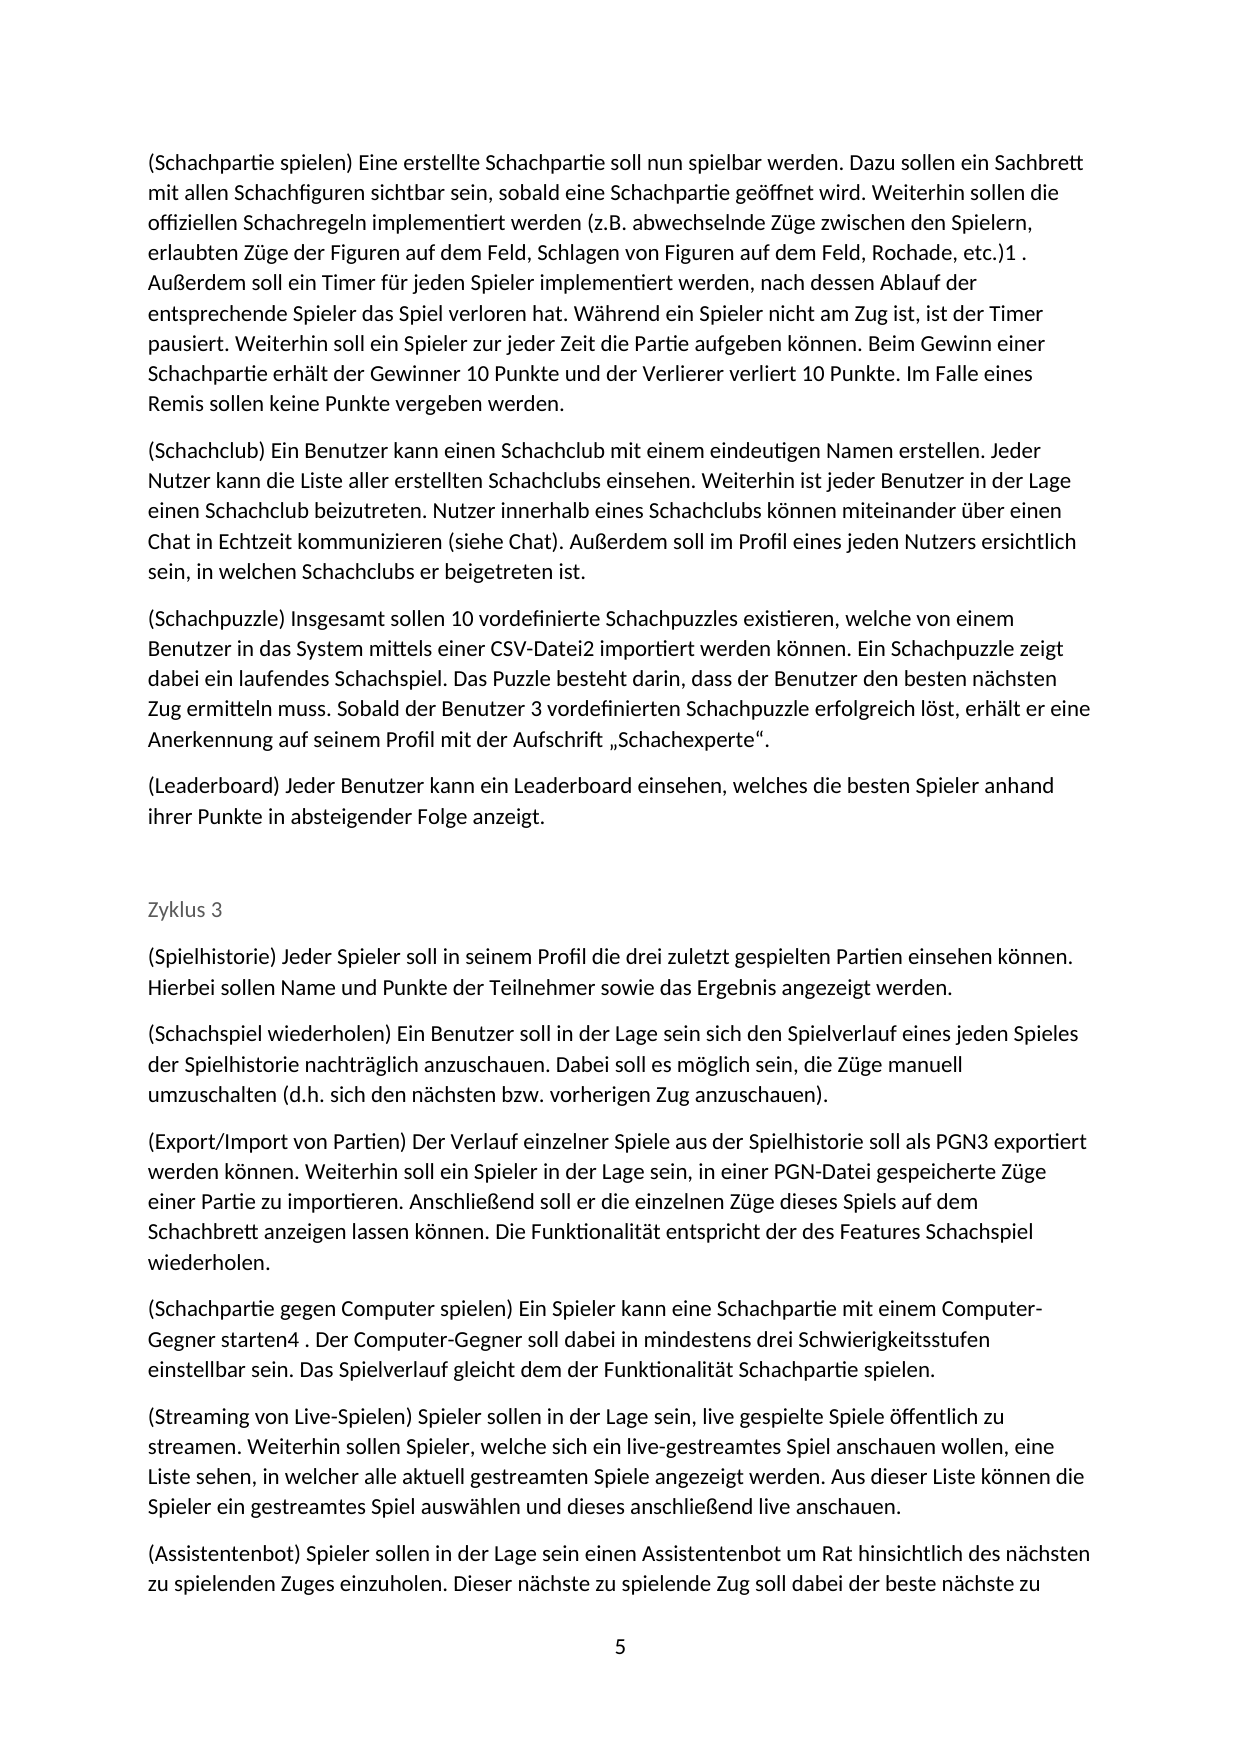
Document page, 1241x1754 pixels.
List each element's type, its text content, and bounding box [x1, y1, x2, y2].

subtitle Zyklus 3 [148, 896, 1093, 923]
text (Export/Import von Partien) Der Verlauf einzelner Spiele aus der Spielhistorie soll als PGN3 exportiert werden können. Weiterhin soll ein Spieler in der Lage sein, in einer PGN-Datei gespeicherte Züge einer Partie zu importieren. Anschließend soll er die einzelnen Züge dieses Spiels auf dem Schachbrett anzeigen lassen können. Die Funktionalität entspricht der des Features Schachspiel wiederholen. [148, 1127, 1093, 1276]
text (Schachclub) Ein Benutzer kann einen Schachclub mit einem eindeutigen Namen erstellen. Jeder Nutzer kann die Liste aller erstellten Schachclubs einsehen. Weiterhin ist jeder Benutzer in der Lage einen Schachclub beizutreten. Nutzer innerhalb eines Schachclubs können miteinander über einen Chat in Echtzeit kommunizieren (siehe Chat). Außerdem soll im Profil eines jeden Nutzers ersichtlich sein, in welchen Schachclubs er beigetreten ist. [148, 436, 1093, 585]
text (Schachpartie spielen) Eine erstellte Schachpartie soll nun spielbar werden. Dazu sollen ein Sachbrett mit allen Schachfiguren sichtbar sein, sobald eine Schachpartie geöffnet wird. Weiterhin sollen die offiziellen Schachregeln implementiert werden (z.B. abwechselnde Züge zwischen den Spielern, erlaubten Züge der Figuren auf dem Feld, Schlagen von Figuren auf dem Feld, Rochade, etc.)1 . Außerdem soll ein Timer für jeden Spieler implementiert werden, nach dessen Ablauf der entsprechende Spieler das Spiel verloren hat. Während ein Spieler nicht am Zug ist, ist der Timer pausiert. Weiterhin soll ein Spieler zur jeder Zeit die Partie aufgeben können. Beim Gewinn einer Schachpartie erhält der Gewinner 10 Punkte und der Verlierer verliert 10 Punkte. Im Falle eines Remis sollen keine Punkte vergeben werden. [148, 148, 1093, 417]
text (Streaming von Live-Spielen) Spieler sollen in der Lage sein, live gespielte Spiele öffentlich zu streamen. Weiterhin sollen Spieler, welche sich ein live-gestreamtes Spiel anschauen wollen, eine Liste sehen, in welcher alle aktuell gestreamten Spiele angezeigt werden. Aus dieser Liste können die Spieler ein gestreamtes Spiel auswählen und dieses anschließend live anschauen. [148, 1402, 1093, 1520]
text (Schachpuzzle) Insgesamt sollen 10 vordefinierte Schachpuzzles existieren, welche von einem Benutzer in das System mittels einer CSV-Datei2 importiert werden können. Ein Schachpuzzle zeigt dabei ein laufendes Schachspiel. Das Puzzle besteht darin, dass der Benutzer den besten nächsten Zug ermitteln muss. Sobald der Benutzer 3 vordefinierten Schachpuzzle erfolgreich löst, erhält er eine Anerkennung auf seinem Profil mit der Aufschrift „Schachexperte“. [148, 604, 1093, 753]
text (Leaderboard) Jeder Benutzer kann ein Leaderboard einsehen, welches die besten Spieler anhand ihrer Punkte in absteigender Folge anzeigt. [148, 772, 1093, 830]
text (Spielhistorie) Jeder Spieler soll in seinem Profil die drei zuletzt gespielten Partien einsehen können. Hierbei sollen Name und Punkte der Teilnehmer sowie das Ergebnis angezeigt werden. [148, 942, 1093, 1001]
text (Schachpartie gegen Computer spielen) Ein Spieler kann eine Schachpartie mit einem Computer-Gegner starten4 . Der Computer-Gegner soll dabei in mindestens drei Schwierigkeitsstufen einstellbar sein. Das Spielverlauf gleicht dem der Funktionalität Schachpartie spielen. [148, 1294, 1093, 1383]
text (Schachspiel wiederholen) Ein Benutzer soll in der Lage sein sich den Spielverlauf eines jeden Spieles der Spielhistorie nachträglich anzuschauen. Dabei soll es möglich sein, die Züge manuell umzuschalten (d.h. sich den nächsten bzw. vorherigen Zug anzuschauen). [148, 1019, 1093, 1108]
